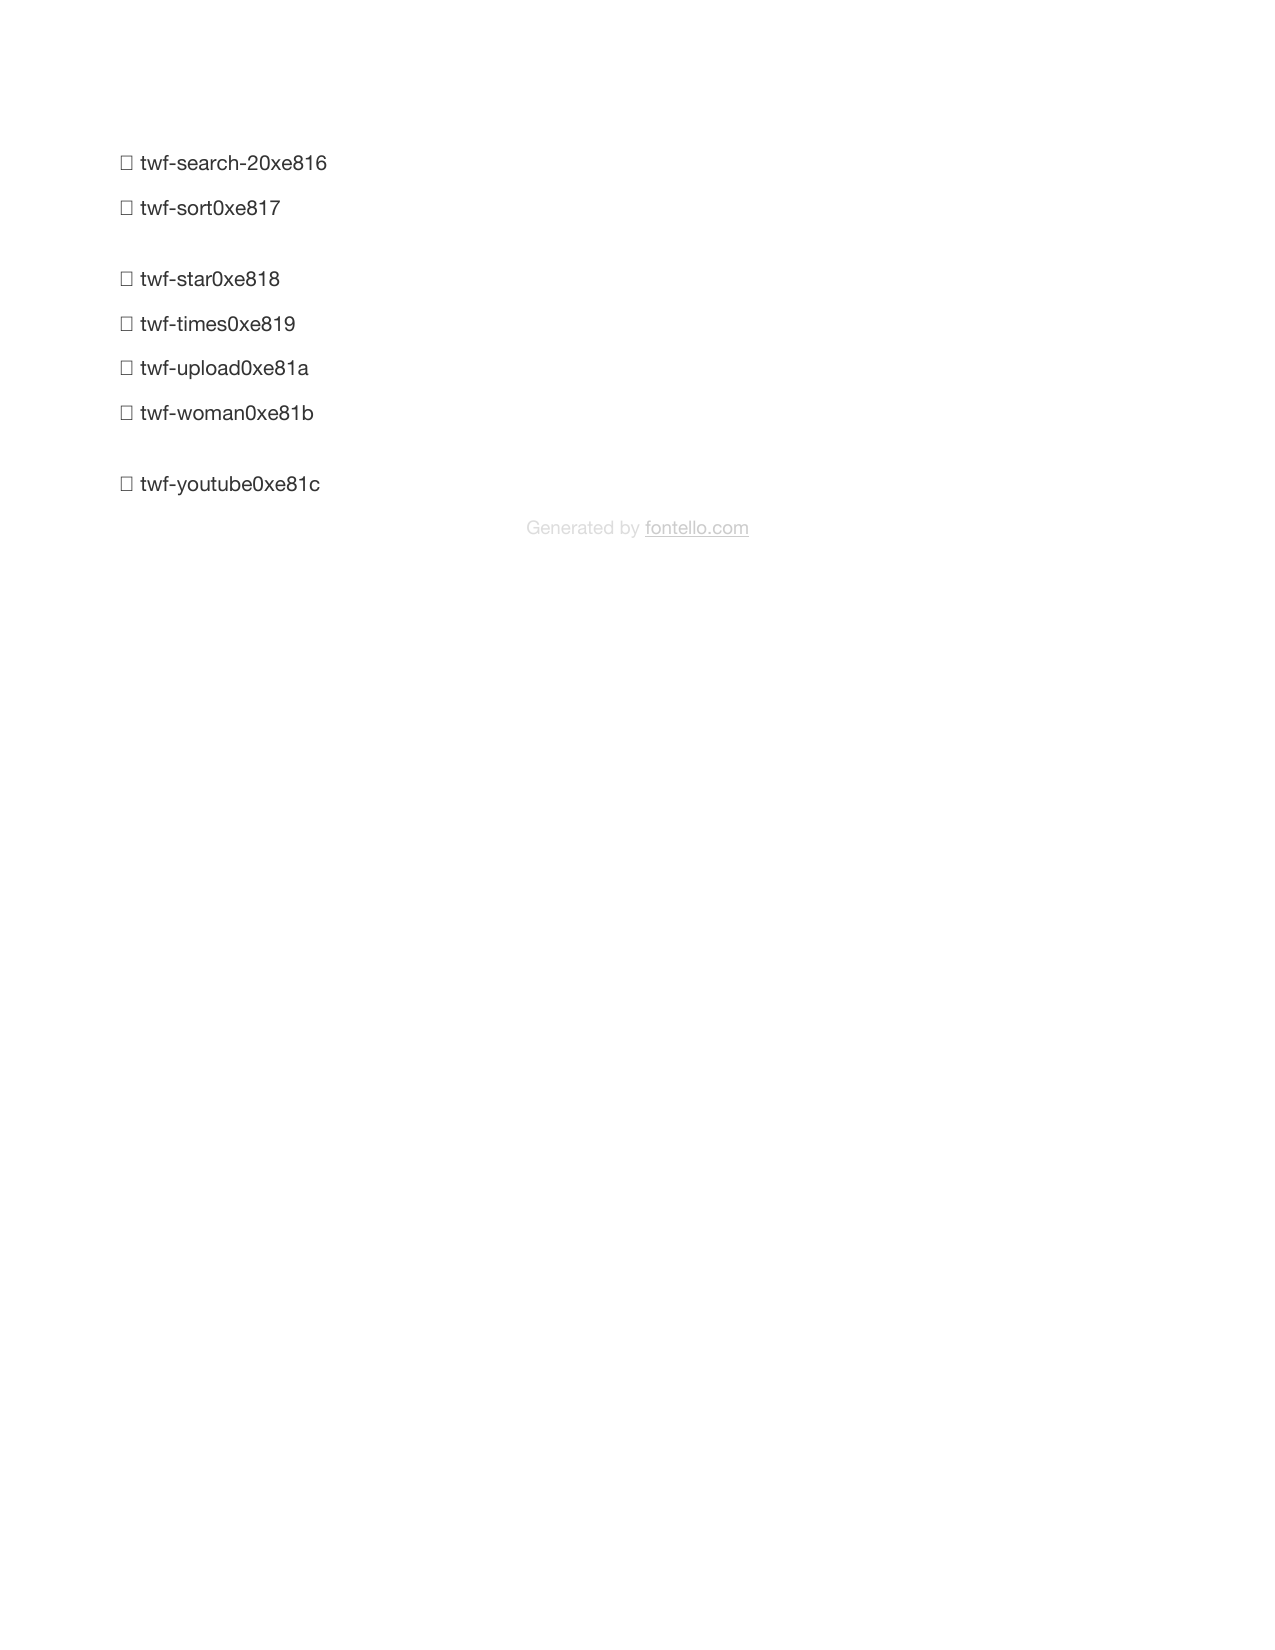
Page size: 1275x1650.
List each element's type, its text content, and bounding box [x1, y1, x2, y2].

text  twf-star0xe818 [119, 266, 1125, 292]
text  twf-sort0xe817 [119, 195, 1125, 221]
text  twf-search-20xe816 [119, 150, 1125, 176]
text  twf-youtube0xe81c [119, 471, 1125, 497]
text  twf-woman0xe81b [119, 400, 1125, 426]
text Generated by fontello.com [150, 516, 1125, 540]
text  twf-times0xe819 [119, 311, 1125, 337]
text  twf-upload0xe81a [119, 355, 1125, 382]
